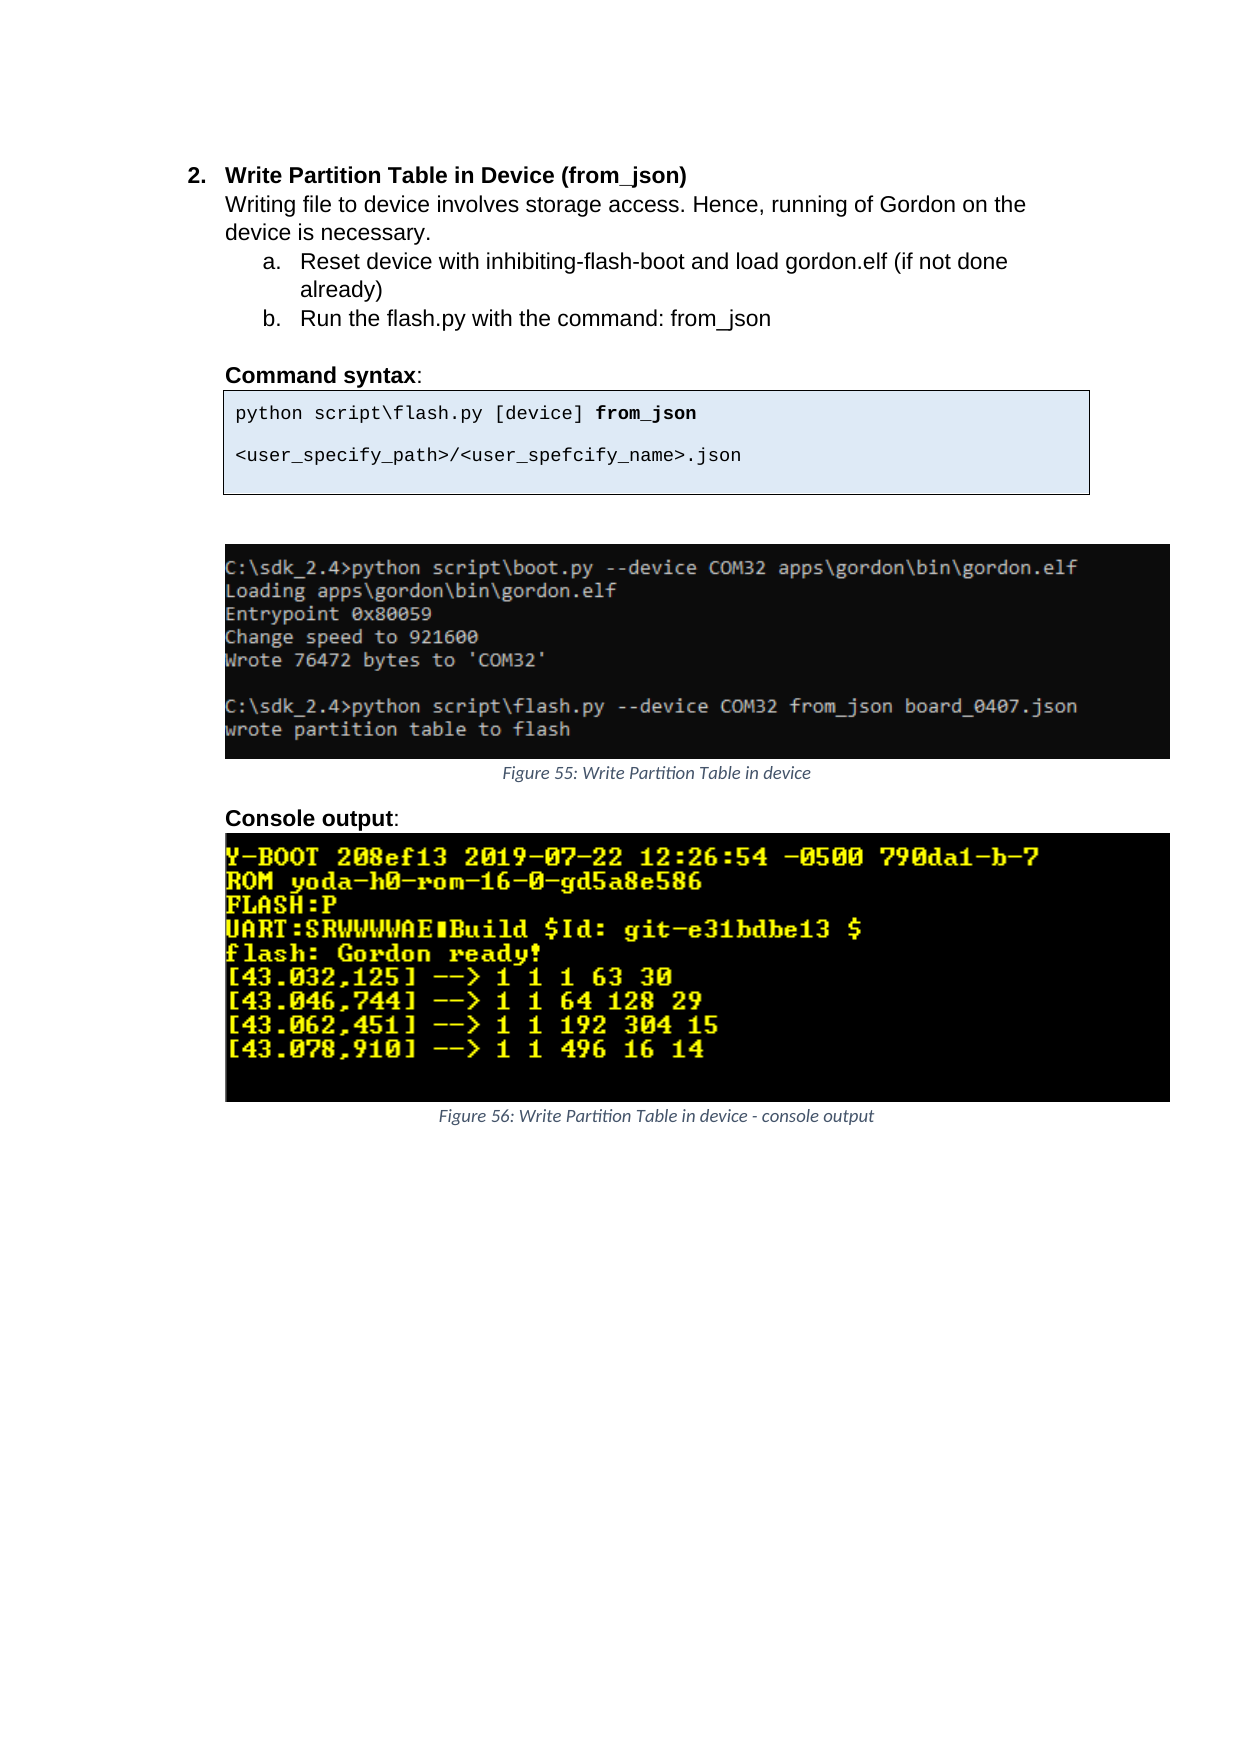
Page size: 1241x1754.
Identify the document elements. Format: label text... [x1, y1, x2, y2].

list Run the flash.py with the command: from_json [262, 305, 1090, 331]
table_header python script\flash.py [device] from_json <user_specify_path>/<user_spefcify_name>.json [224, 391, 1089, 493]
list Writing file to device involves storage access. Hence, running of Gordon on the device is necessary. [225, 191, 1090, 246]
list Command syntax: [225, 362, 1090, 388]
list Write Partition Table in Device (from_json) [187, 162, 1090, 189]
picture [225, 544, 1170, 759]
list Reset device with inhibiting-flash-boot and load gordon.elf (if not done already) [262, 248, 1090, 303]
picture [225, 833, 1170, 1102]
list Console output: [225, 804, 1090, 831]
